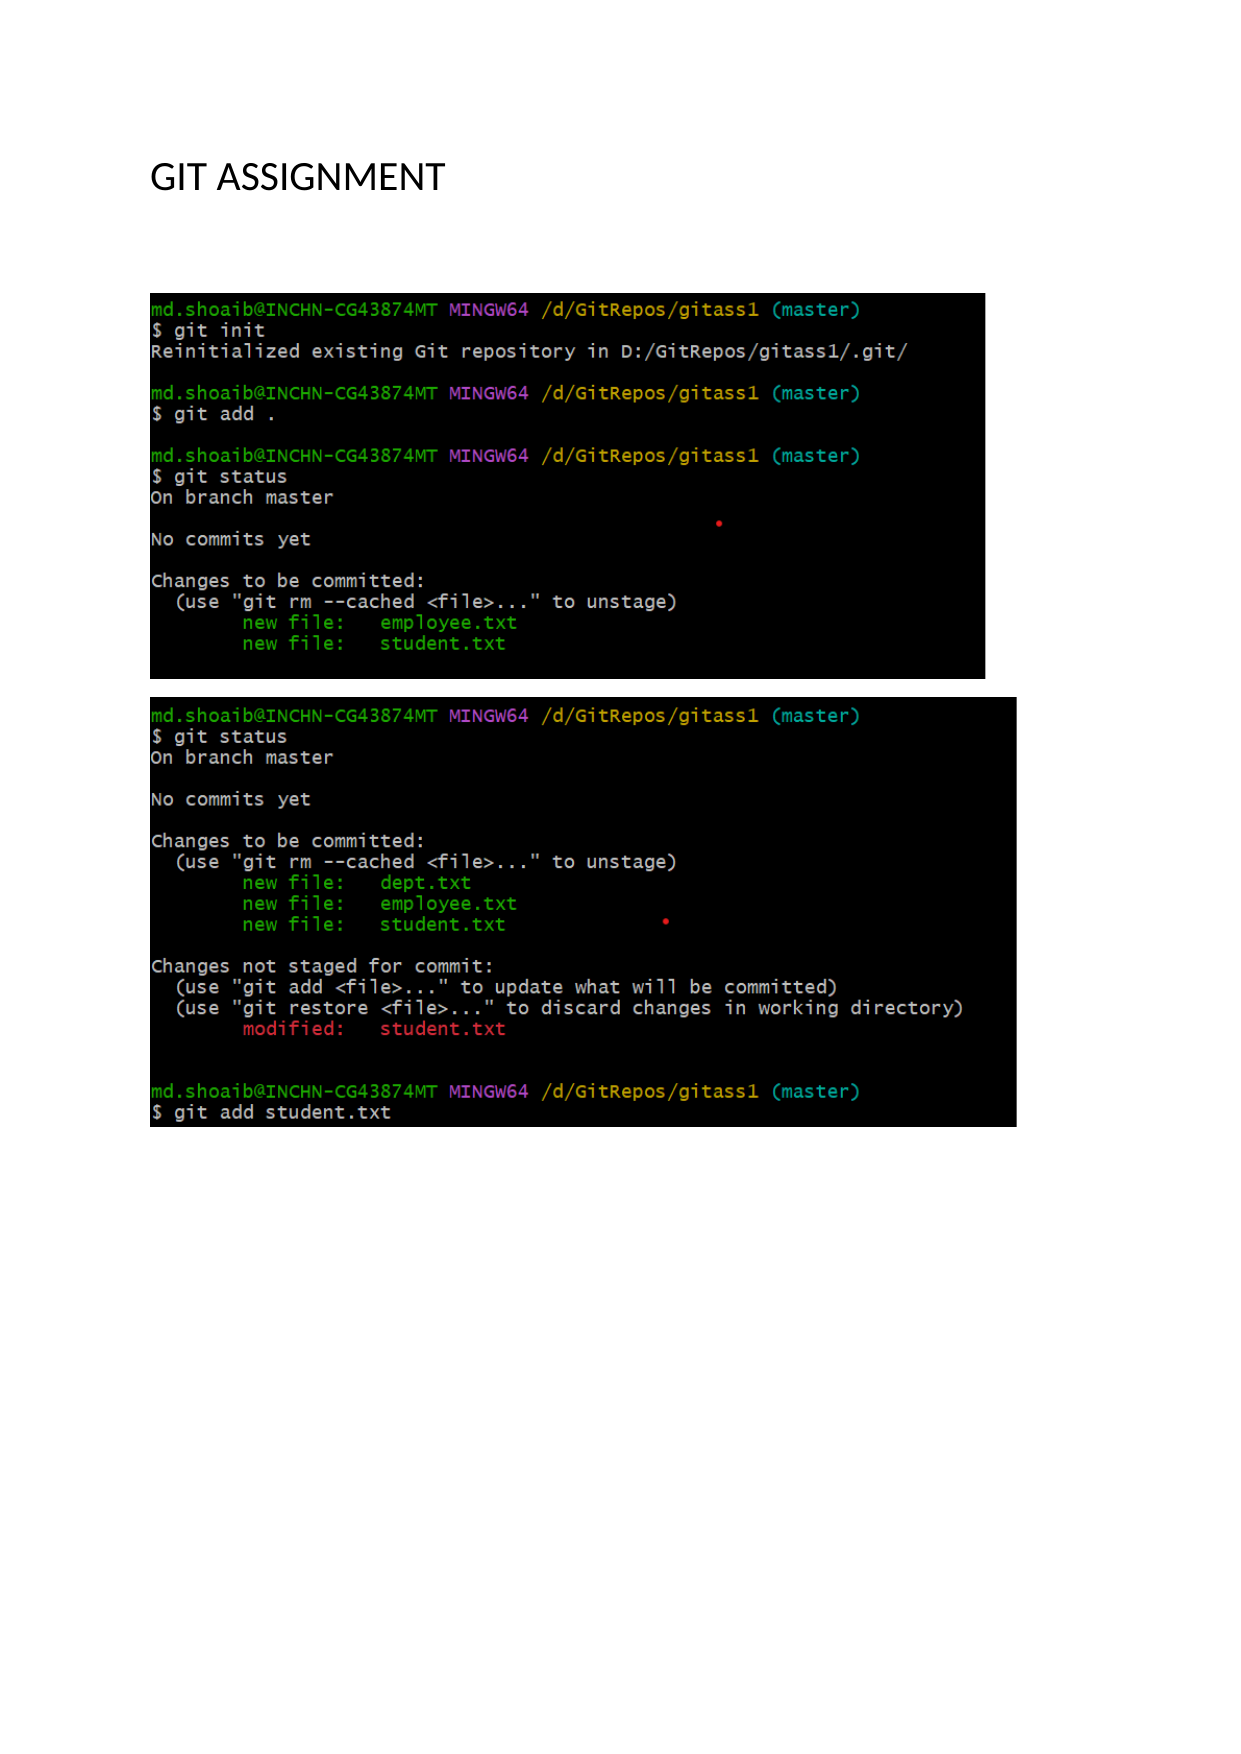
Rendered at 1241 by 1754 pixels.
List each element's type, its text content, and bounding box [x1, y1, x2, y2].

picture [150, 293, 986, 679]
picture [150, 697, 1017, 1127]
text GIT ASSIGNMENT [150, 150, 1090, 201]
